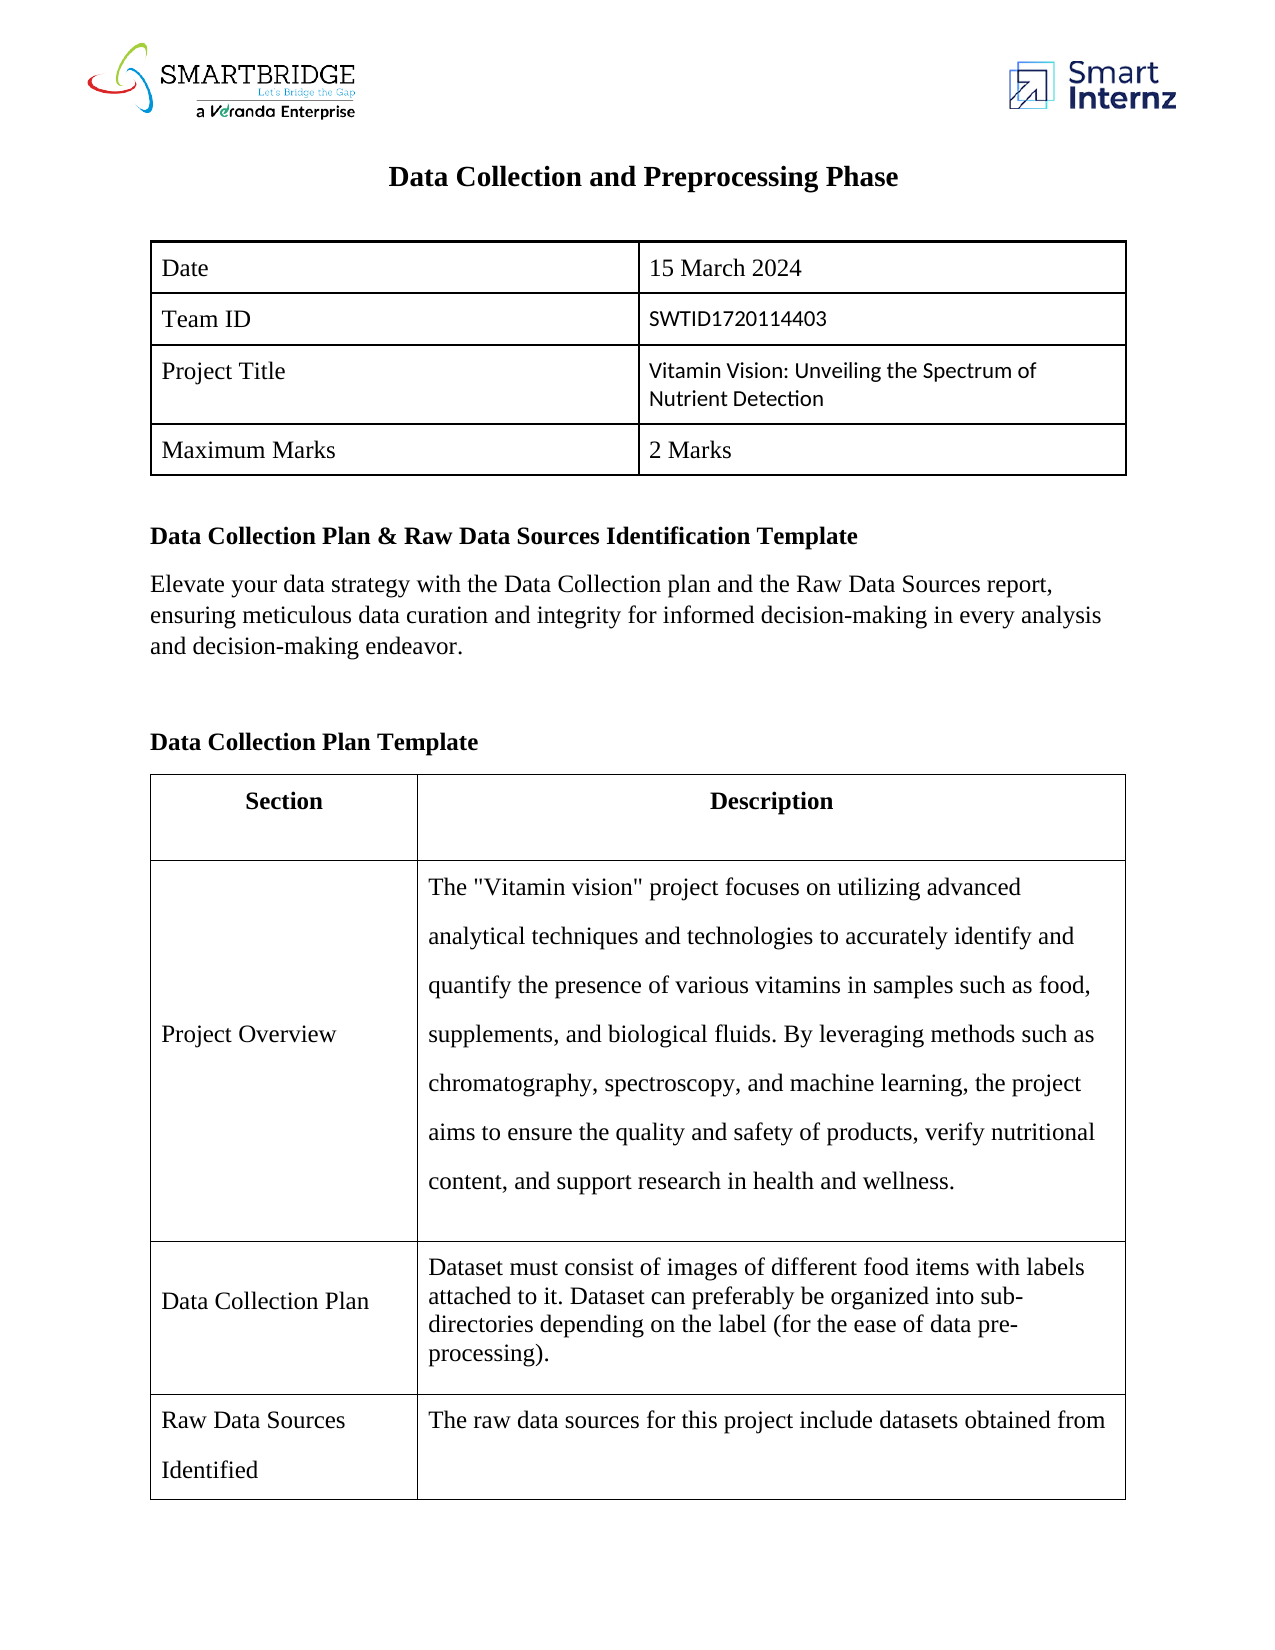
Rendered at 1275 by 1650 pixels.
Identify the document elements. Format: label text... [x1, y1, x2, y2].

table_cell Team ID [152, 294, 638, 344]
table_cell 2 Marks [640, 425, 1125, 474]
table_cell Project Overview [151, 861, 417, 1241]
text Data Collection and Preprocessing Phase [150, 159, 1125, 193]
table_cell The "Vitamin vision" project focuses on utilizing advanced analytical techniques and technologies to accurately identify and quantify the presence of various vitamins in samples such as food, supplements, and biological fluids. By leveraging methods such as chromatography, spectroscopy, and machine learning, the project aims to ensure the quality and safety of products, verify nutritional content, and support research in health and wellness. [418, 861, 1125, 1241]
text Elevate your data strategy with the Data Collection plan and the Raw Data Sources report, ensuring meticulous data curation and integrity for informed decision-making in every analysis and decision-making endeavor. [150, 569, 1125, 660]
table_cell Maximum Marks [152, 425, 638, 474]
table_header 15 March 2024 [640, 243, 1125, 292]
table_header Section [151, 775, 417, 860]
text Data Collection Plan Template [150, 727, 1125, 755]
text Data Collection Plan & Raw Data Sources Identification Template [150, 521, 1125, 550]
table_cell Dataset must consist of images of different food items with labels attached to it. Dataset can preferably be organized into sub-directories depending on the label (for the ease of data pre-processing). [418, 1242, 1125, 1394]
picture [1004, 61, 1181, 109]
table_header Date [152, 243, 638, 292]
table_header Description [418, 775, 1125, 860]
table_cell Raw Data Sources Identified [151, 1395, 417, 1499]
table_cell SWTID1720114403 [640, 294, 1125, 344]
picture [73, 20, 370, 142]
table_cell Data Collection Plan [151, 1242, 417, 1394]
table_cell Vitamin Vision: Unveiling the Spectrum of Nutrient Detection [640, 346, 1125, 423]
table_cell Project Title [152, 346, 638, 423]
